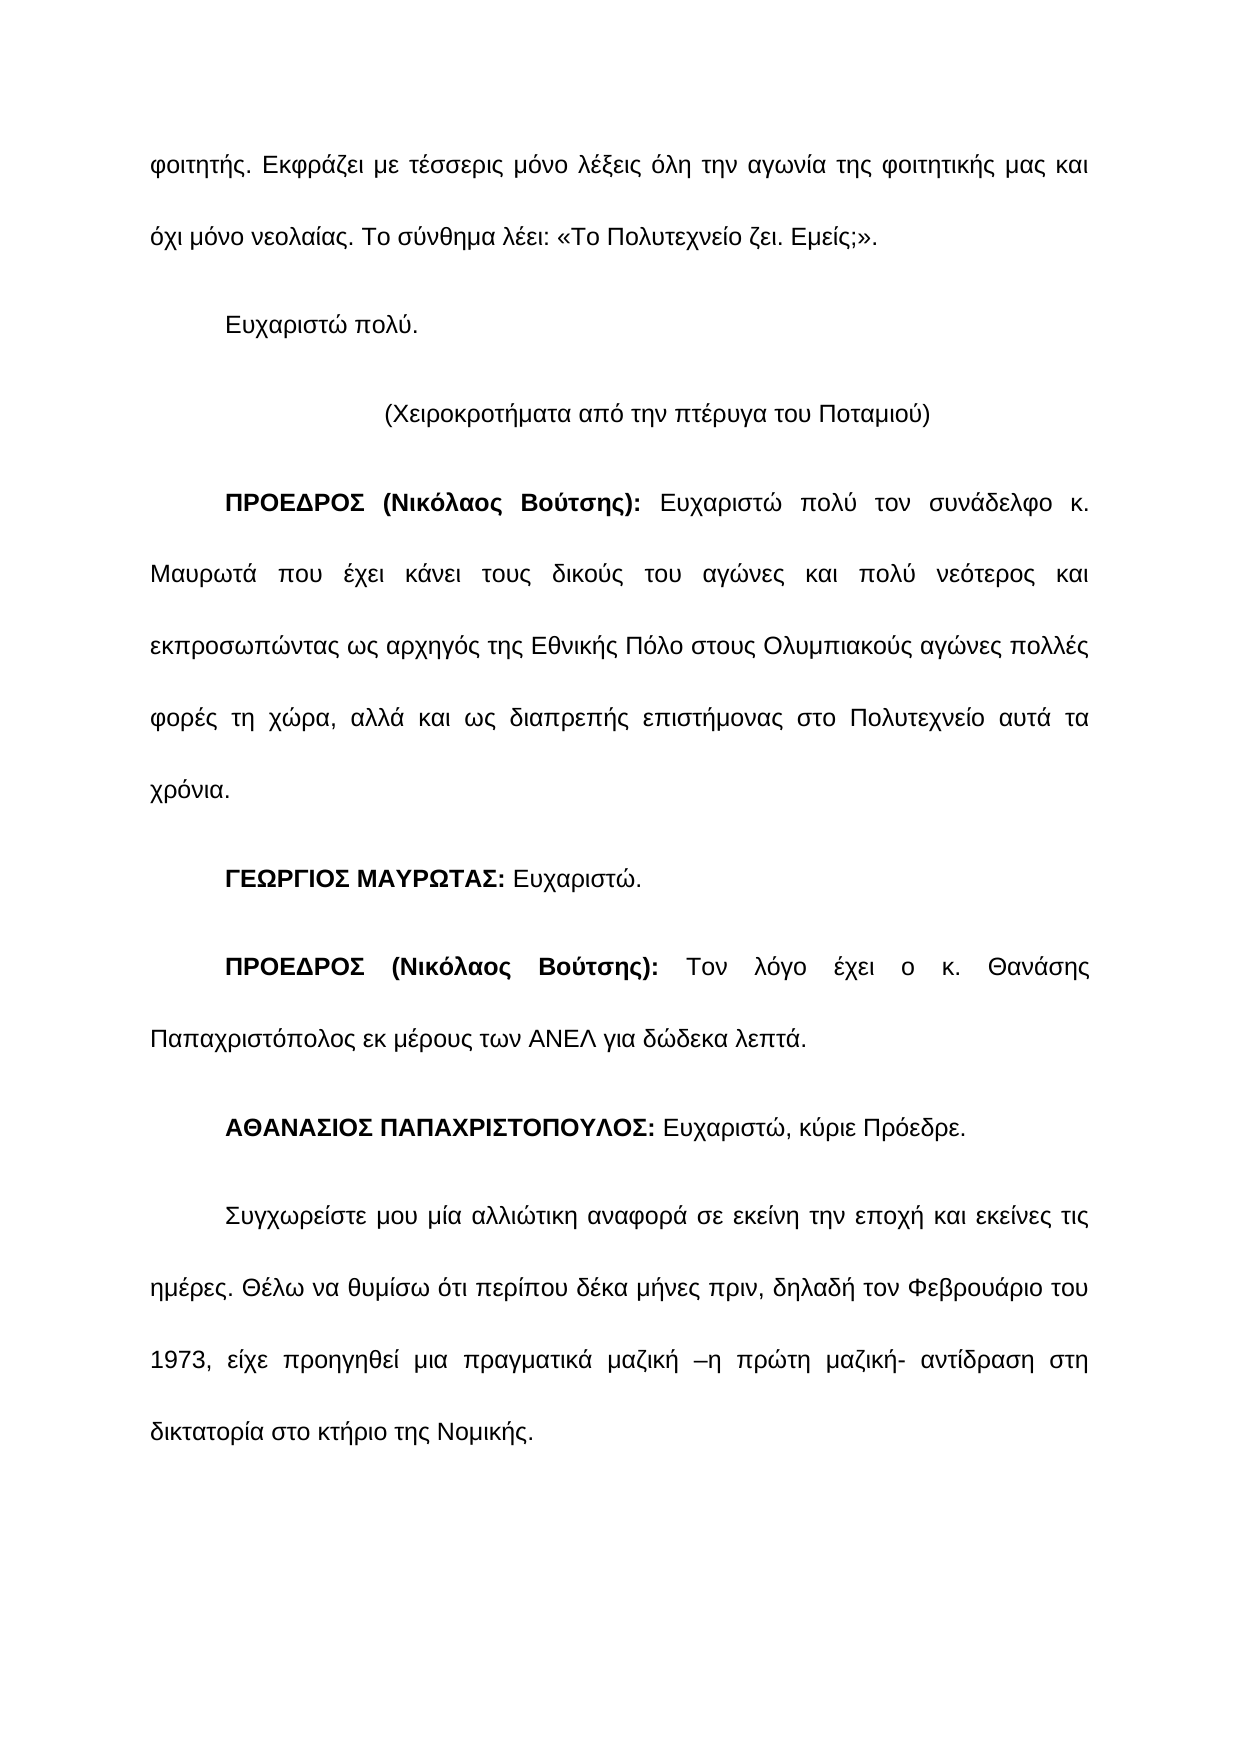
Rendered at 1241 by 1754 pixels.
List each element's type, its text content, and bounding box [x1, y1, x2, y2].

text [150, 150, 1090, 251]
text ΠΡΟΕΔΡΟΣ (Νικόλαος Βούτσης): Τον λόγο έχει ο κ. Θανάσης Παπαχριστόπολος εκ μέρους των ΑΝΕΛ για δώδεκα λεπτά. [150, 952, 1090, 1053]
text Συγχωρείστε μου μία αλλιώτικη αναφορά σε εκείνη την εποχή και εκείνες τις ημέρες. Θέλω να θυμίσω ότι περίπου δέκα μήνες πριν, δηλαδή τον Φεβρουάριο του 1973, είχε προηγηθεί μια πραγματικά μαζική –η πρώτη μαζική- αντίδραση στη δικτατορία στο κτήριο της Νομικής. [150, 1201, 1090, 1445]
text ΓΕΩΡΓΙΟΣ ΜΑΥΡΩΤΑΣ: Ευχαριστώ. [150, 863, 1090, 892]
text ΑΘΑΝΑΣΙΟΣ ΠΑΠΑΧΡΙΣΤΟΠΟΥΛΟΣ: Ευχαριστώ, κύριε Πρόεδρε. [150, 1112, 1090, 1141]
text ΠΡΟΕΔΡΟΣ (Νικόλαος Βούτσης): Ευχαριστώ πολύ τον συνάδελφο κ. Μαυρωτά που έχει κάνει τους δικούς του αγώνες και πολύ νεότερος και εκπροσωπώντας ως αρχηγός της Εθνικής Πόλο στους Ολυμπιακούς αγώνες πολλές φορές τη χώρα, αλλά και ως διαπρεπής επιστήμονας στο Πολυτεχνείο αυτά τα χρόνια. [150, 487, 1090, 804]
text Ευχαριστώ πολύ. [150, 310, 1090, 339]
text (Χειροκροτήματα από την πτέρυγα του Ποταμιού) [150, 399, 1090, 428]
